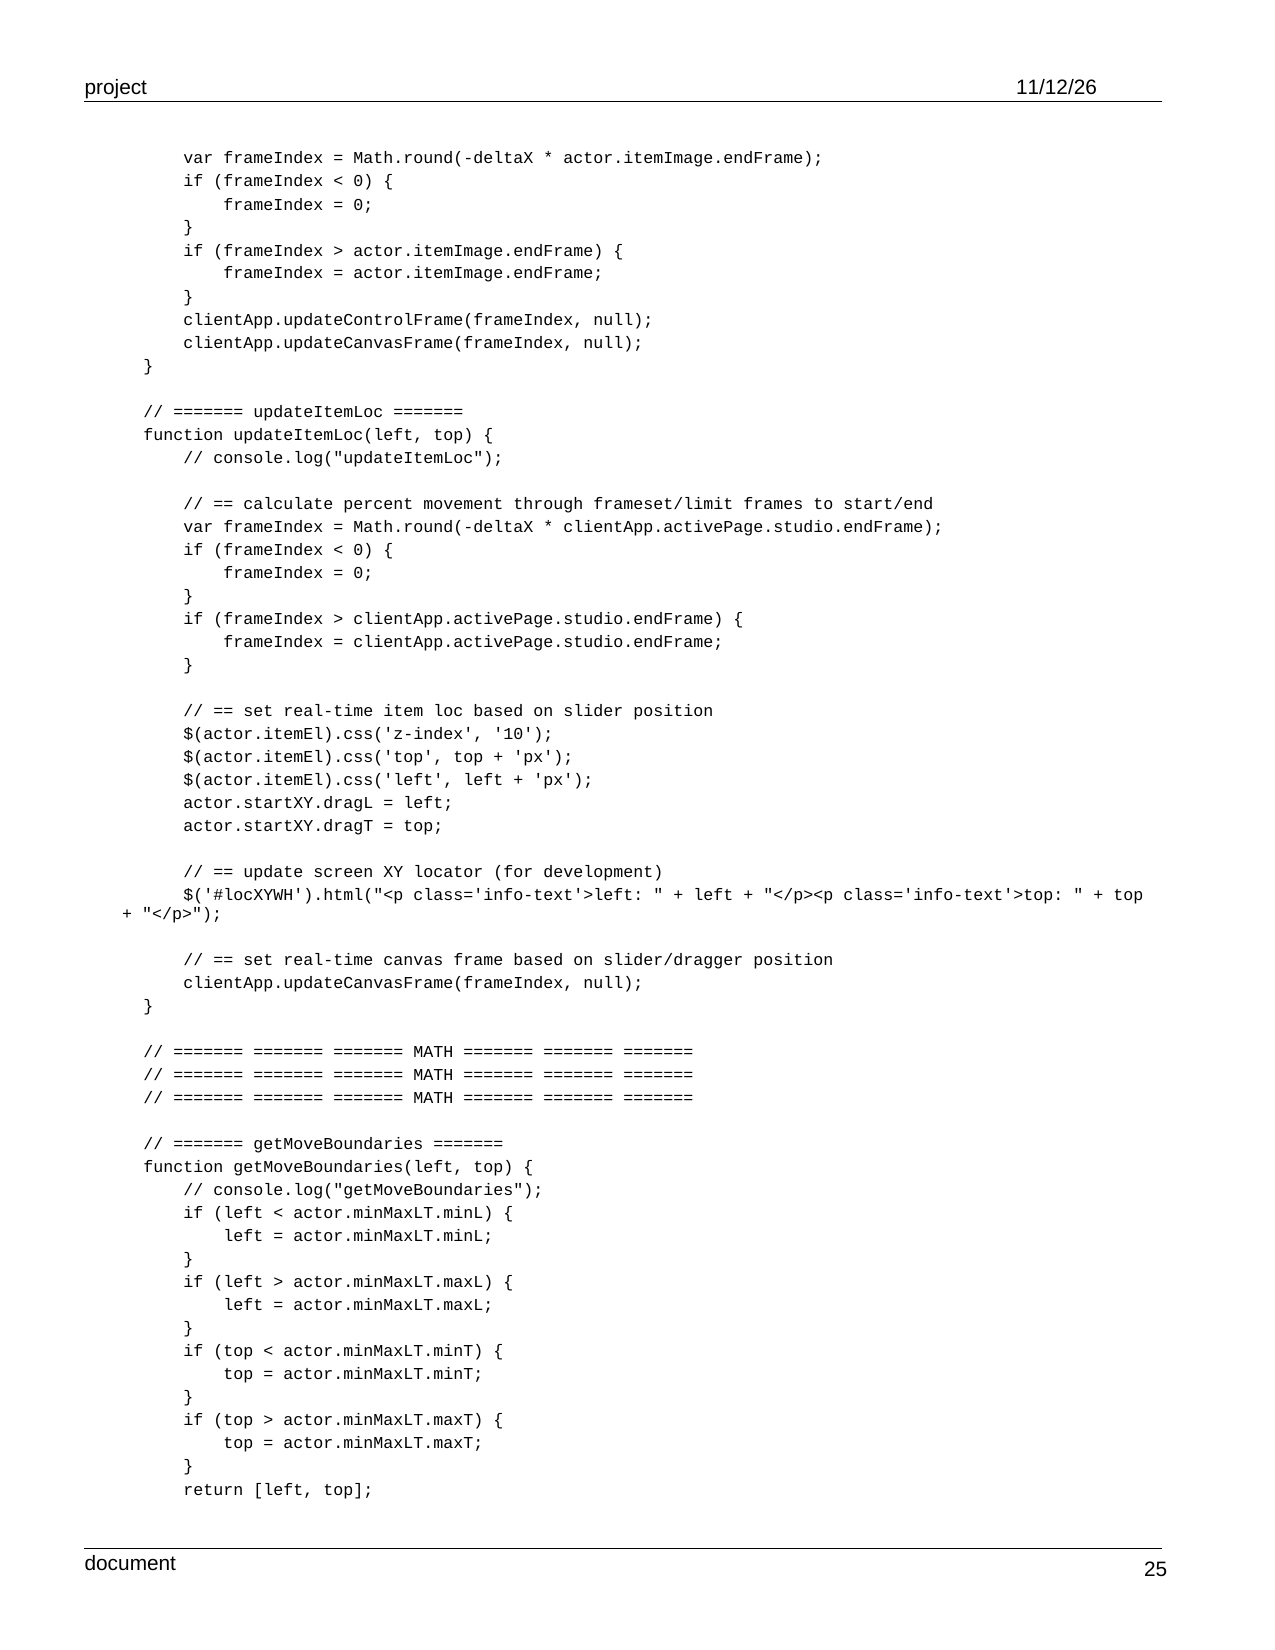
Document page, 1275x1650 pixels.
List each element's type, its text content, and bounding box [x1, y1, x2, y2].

text left = actor.minMaxLT.maxL; [103, 1297, 1162, 1316]
text if (top < actor.minMaxLT.minT) { [103, 1343, 1162, 1362]
text } [103, 1389, 1162, 1408]
text // ======= updateItemLoc ======= [103, 403, 1162, 422]
text if (left > actor.minMaxLT.maxL) { [103, 1274, 1162, 1293]
text frameIndex = 0; [103, 564, 1162, 583]
text frameIndex = clientApp.activePage.studio.endFrame; [103, 633, 1162, 652]
text // console.log("updateItemLoc"); [103, 449, 1162, 468]
text return [left, top]; [103, 1481, 1162, 1500]
text // ======= getMoveBoundaries ======= [103, 1136, 1162, 1154]
text // ======= ======= ======= MATH ======= ======= ======= [103, 1067, 1162, 1086]
text clientApp.updateControlFrame(frameIndex, null); [103, 311, 1162, 330]
text top = actor.minMaxLT.maxT; [103, 1435, 1162, 1454]
text if (frameIndex > actor.itemImage.endFrame) { [103, 242, 1162, 261]
text } [103, 656, 1162, 675]
text actor.startXY.dragL = left; [103, 794, 1162, 813]
text // == calculate percent movement through frameset/limit frames to start/end [103, 495, 1162, 514]
text $(actor.itemEl).css('top', top + 'px'); [103, 748, 1162, 767]
text frameIndex = actor.itemImage.endFrame; [103, 265, 1162, 284]
text // == set real-time canvas frame based on slider/dragger position [103, 952, 1162, 970]
text var frameIndex = Math.round(-deltaX * actor.itemImage.endFrame); [103, 150, 1162, 169]
text $('#locXYWH').html("<p class='info-text'>left: " + left + "</p><p class='info-text'>top: " + top + "</p>"); [103, 887, 1162, 924]
text function updateItemLoc(left, top) { [103, 426, 1162, 445]
text } [103, 219, 1162, 238]
text } [103, 1458, 1162, 1477]
text left = actor.minMaxLT.minL; [103, 1228, 1162, 1247]
text if (frameIndex > clientApp.activePage.studio.endFrame) { [103, 610, 1162, 629]
text clientApp.updateCanvasFrame(frameIndex, null); [103, 334, 1162, 353]
text if (frameIndex < 0) { [103, 173, 1162, 192]
text // == set real-time item loc based on slider position [103, 702, 1162, 721]
text $(actor.itemEl).css('left', left + 'px'); [103, 772, 1162, 790]
text // console.log("getMoveBoundaries"); [103, 1182, 1162, 1201]
text var frameIndex = Math.round(-deltaX * clientApp.activePage.studio.endFrame); [103, 518, 1162, 537]
text $(actor.itemEl).css('z-index', '10'); [103, 726, 1162, 744]
text } [103, 1251, 1162, 1270]
text } [103, 357, 1162, 376]
text // ======= ======= ======= MATH ======= ======= ======= [103, 1044, 1162, 1062]
text } [103, 998, 1162, 1016]
text if (top > actor.minMaxLT.maxT) { [103, 1412, 1162, 1431]
text top = actor.minMaxLT.minT; [103, 1366, 1162, 1385]
text if (frameIndex < 0) { [103, 541, 1162, 560]
text if (left < actor.minMaxLT.minL) { [103, 1205, 1162, 1224]
text function getMoveBoundaries(left, top) { [103, 1159, 1162, 1178]
text } [103, 1320, 1162, 1339]
text clientApp.updateCanvasFrame(frameIndex, null); [103, 974, 1162, 993]
text } [103, 587, 1162, 606]
text frameIndex = 0; [103, 196, 1162, 215]
text // == update screen XY locator (for development) [103, 864, 1162, 882]
text } [103, 288, 1162, 307]
text // ======= ======= ======= MATH ======= ======= ======= [103, 1090, 1162, 1108]
text actor.startXY.dragT = top; [103, 818, 1162, 836]
